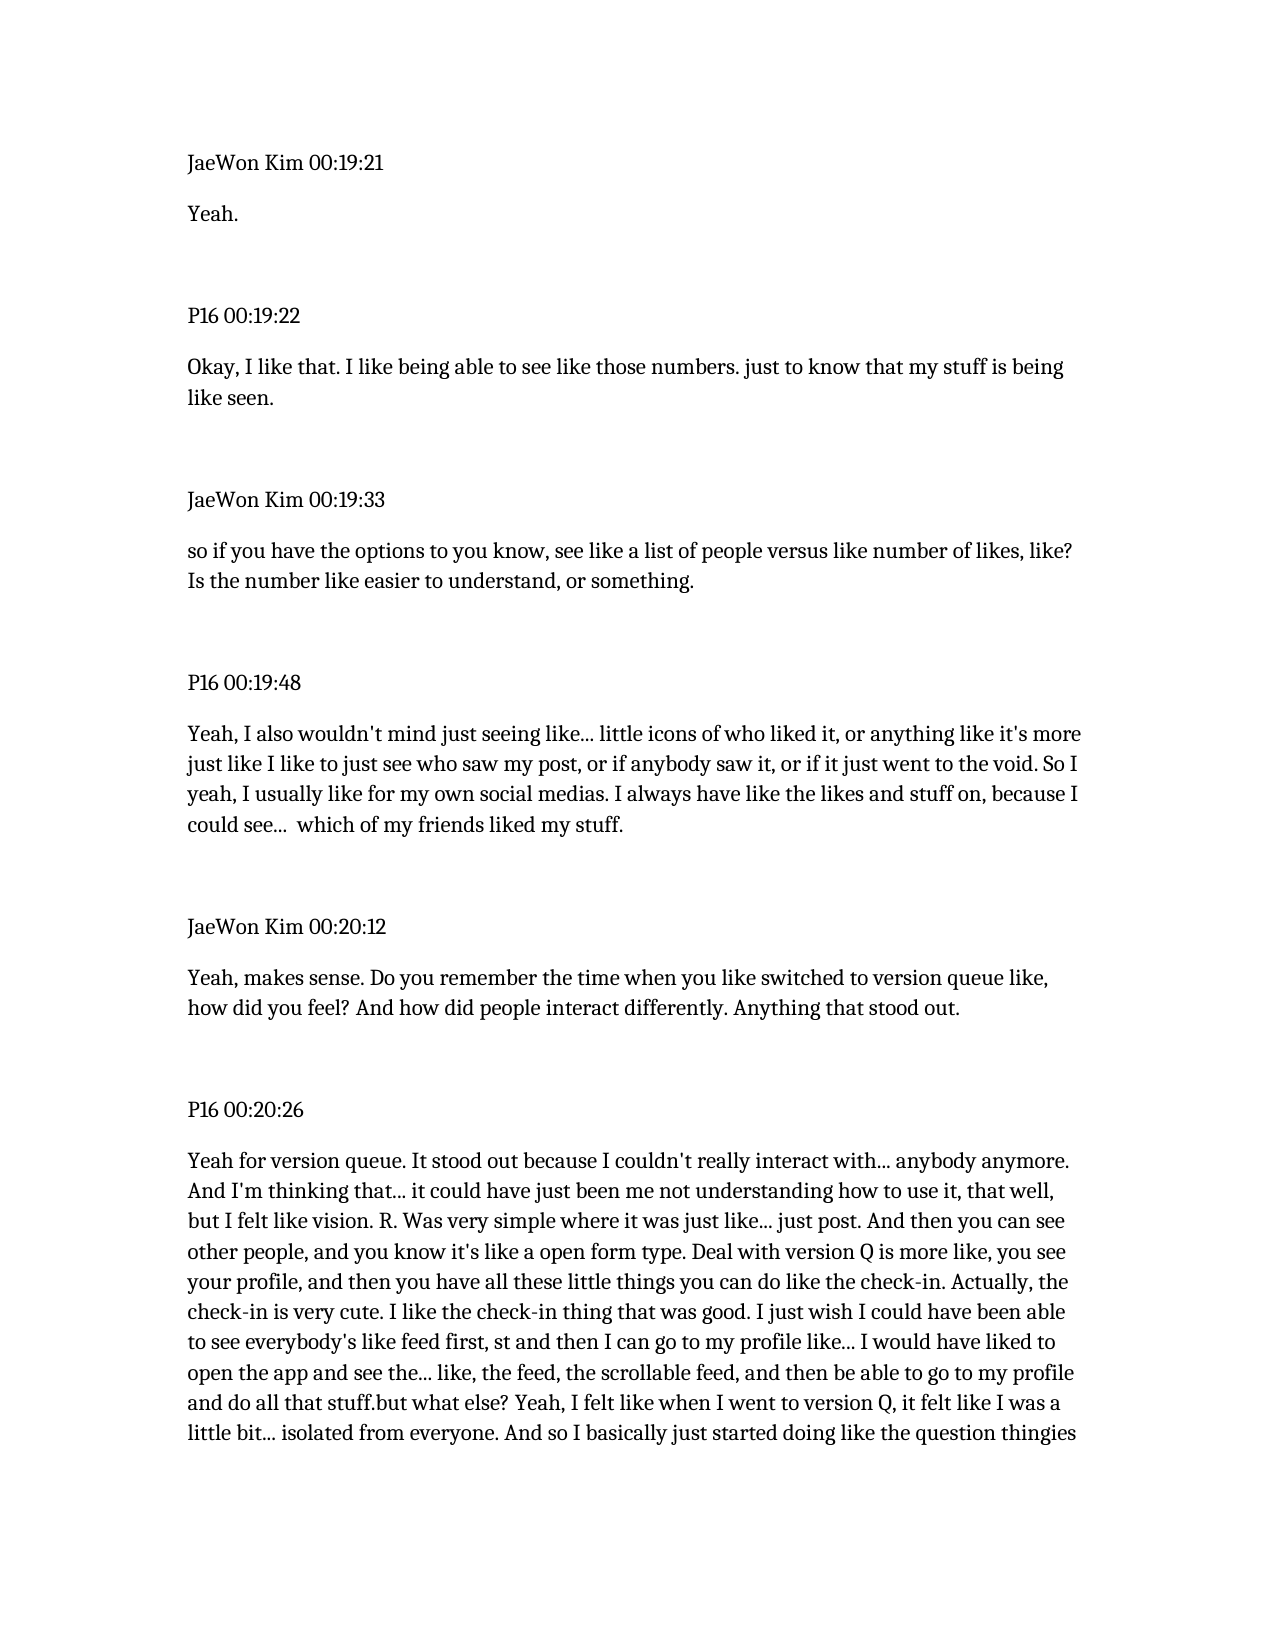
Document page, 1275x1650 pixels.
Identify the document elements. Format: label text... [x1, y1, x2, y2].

text Yeah, I also wouldn't mind just seeing like... little icons of who liked it, or anything like it's more just like I like to just see who saw my post, or if anybody saw it, or if it just went to the void. So I yeah, I usually like for my own social medias. I always have like the likes and stuff on, because I could see... which of my friends liked my stuff. [187, 721, 1087, 838]
text JaeWon Kim 00:19:21 [187, 150, 1087, 176]
text P16 00:19:22 [187, 303, 1087, 329]
text P16 00:20:26 [187, 1097, 1087, 1123]
text JaeWon Kim 00:19:33 [187, 486, 1087, 513]
text Yeah, makes sense. Do you remember the time when you like switched to version queue like, how did you feel? And how did people interact differently. Anything that stood out. [187, 964, 1087, 1021]
text P16 00:19:48 [187, 670, 1087, 696]
text Yeah. [187, 201, 1087, 227]
text so if you have the options to you know, see like a list of people versus like number of likes, like? Is the number like easier to understand, or something. [187, 537, 1087, 594]
text Okay, I like that. I like being able to see like those numbers. just to know that my stuff is being like seen. [187, 354, 1087, 411]
text JaeWon Kim 00:20:12 [187, 913, 1087, 940]
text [187, 1148, 1087, 1446]
